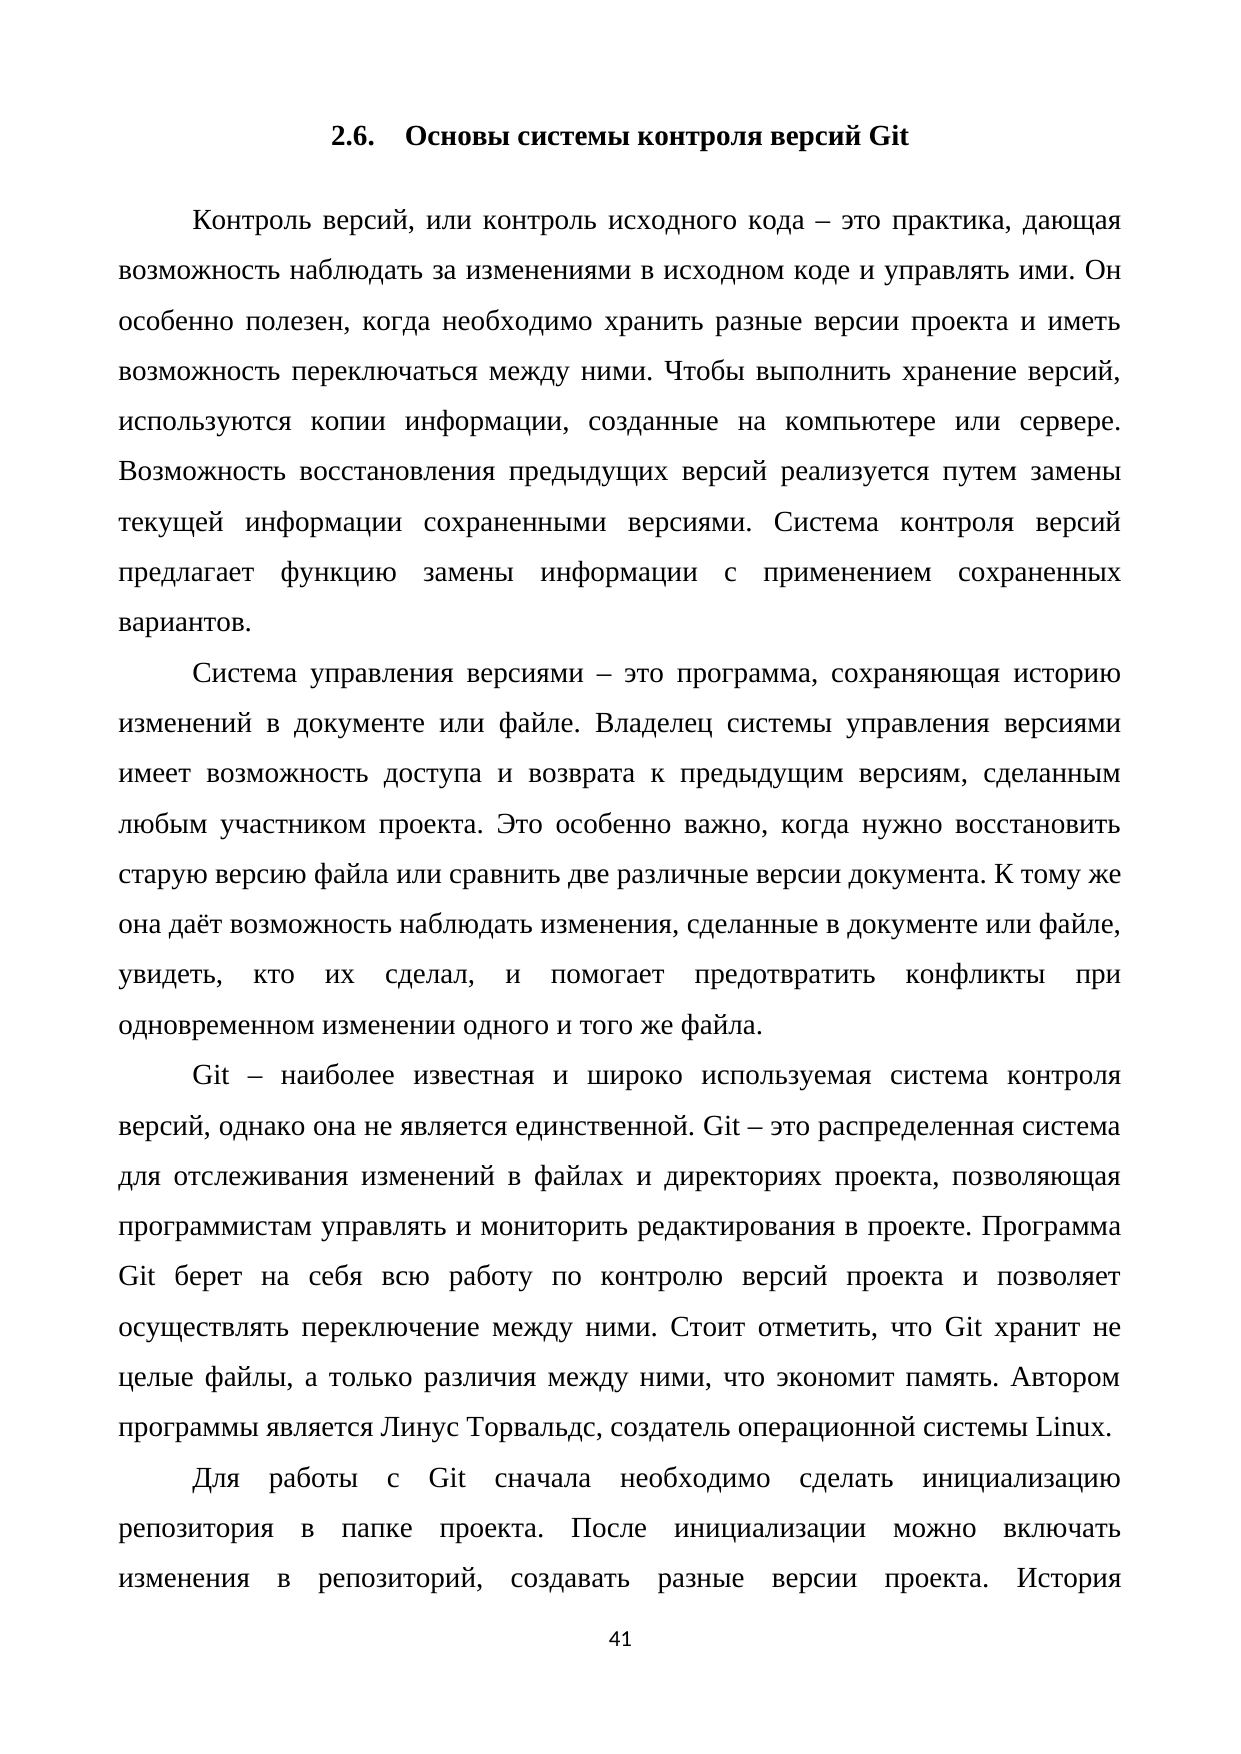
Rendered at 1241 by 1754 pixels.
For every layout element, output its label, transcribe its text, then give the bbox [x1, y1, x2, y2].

text Контроль версий, или контроль исходного кода – это практика, дающая возможность наблюдать за изменениями в исходном коде и управлять ими. Он особенно полезен, когда необходимо хранить разные версии проекта и иметь возможность переключаться между ними. Чтобы выполнить хранение версий, используются копии информации, созданные на компьютере или сервере. Возможность восстановления предыдущих версий реализуется путем замены текущей информации сохраненными версиями. Система контроля версий предлагает функцию замены информации с применением сохраненных вариантов. [118, 202, 1122, 638]
list Основы системы контроля версий Git [118, 118, 1122, 152]
text Система управления версиями – это программа, сохраняющая историю изменений в документе или файле. Владелец системы управления версиями имеет возможность доступа и возврата к предыдущим версиям, сделанным любым участником проекта. Это особенно важно, когда нужно восстановить старую версию файла или сравнить две различные версии документа. К тому же она даёт возможность наблюдать изменения, сделанные в документе или файле, увидеть, кто их сделал, и помогает предотвратить конфликты при одновременном изменении одного и того же файла. [118, 655, 1122, 1041]
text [118, 1460, 1122, 1594]
text Git – наиболее известная и широко используемая система контроля версий, однако она не является единственной. Git – это распределенная система для отслеживания изменений в файлах и директориях проекта, позволяющая программистам управлять и мониторить редактирования в проекте. Программа Git берет на себя всю работу по контролю версий проекта и позволяет осуществлять переключение между ними. Стоит отметить, что Git хранит не целые файлы, а только различия между ними, что экономит память. Автором программы является Линус Торвальдс, создатель операционной системы Linux. [118, 1057, 1122, 1443]
